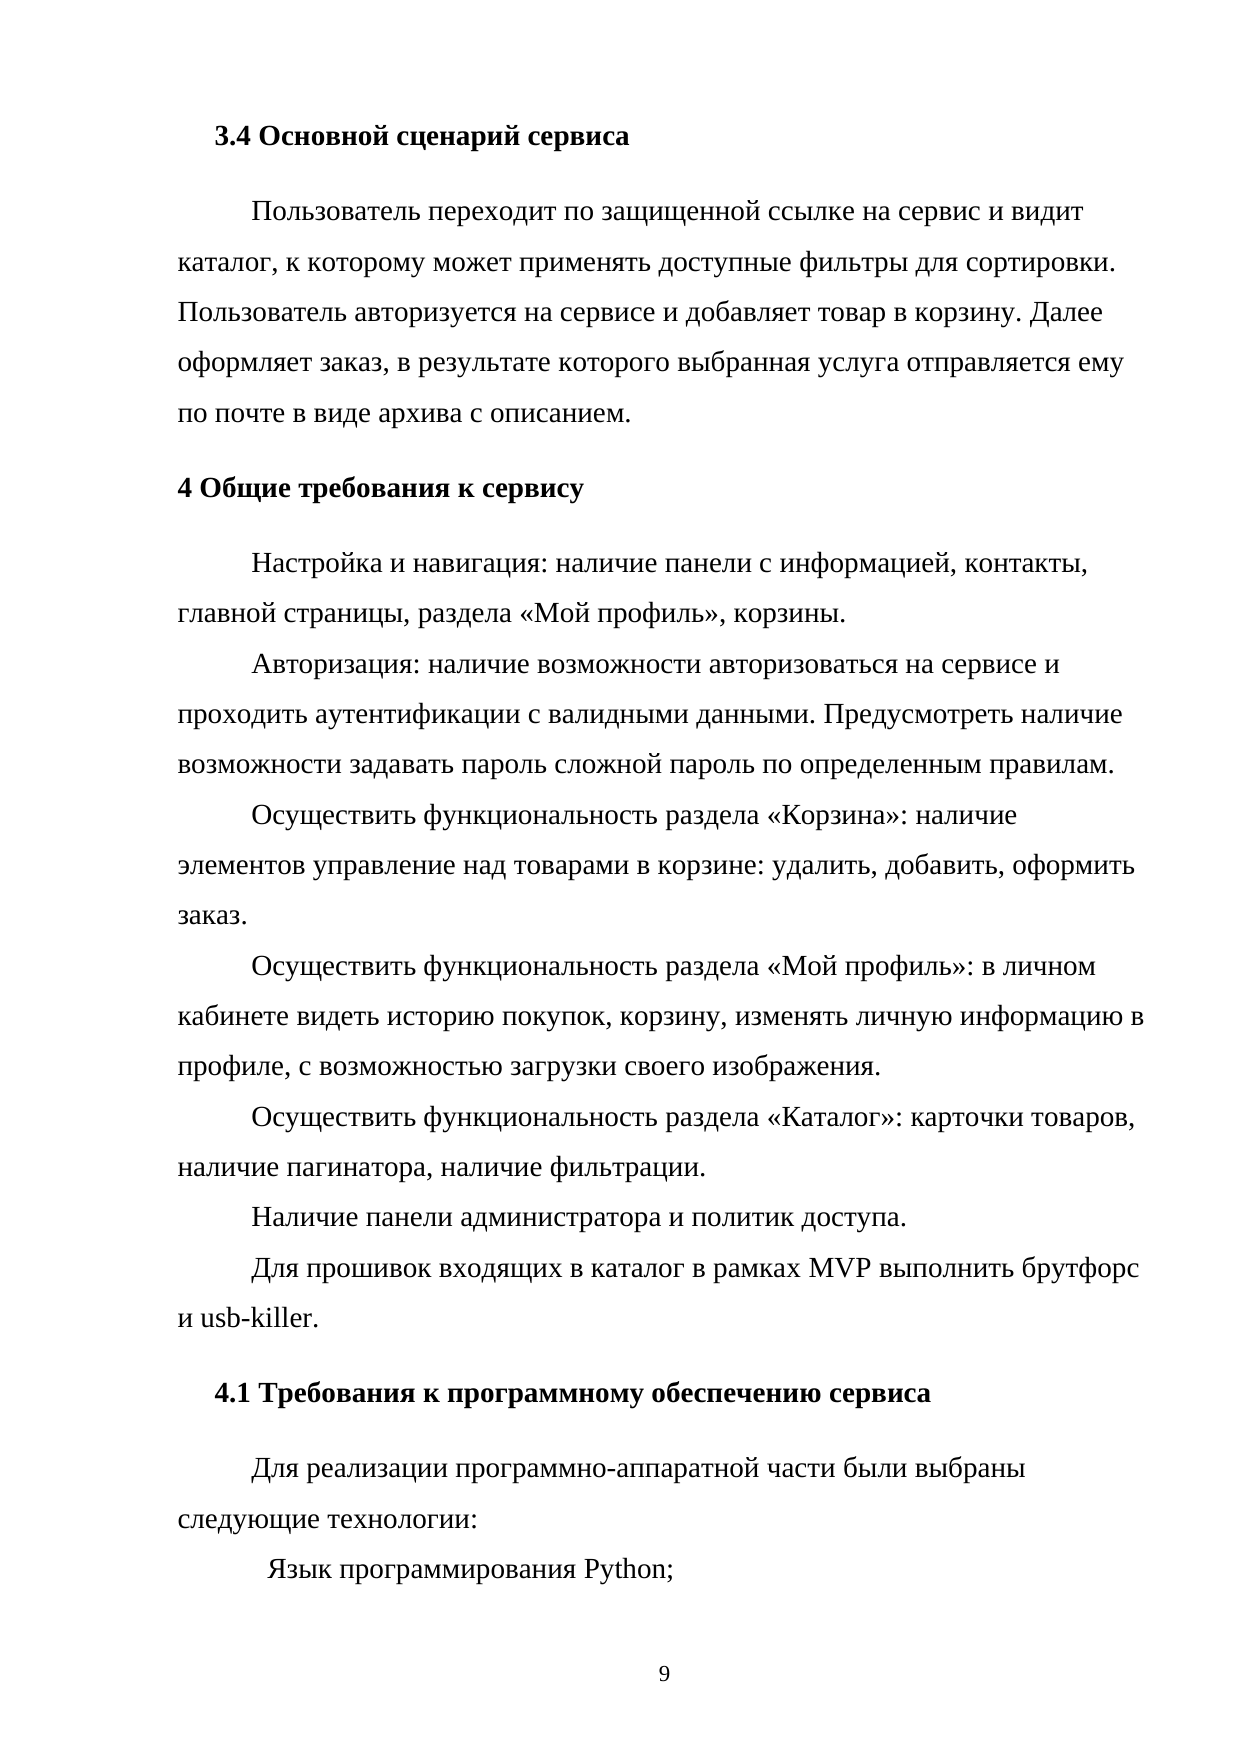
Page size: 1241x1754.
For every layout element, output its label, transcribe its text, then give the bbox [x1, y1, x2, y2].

text Наличие панели администратора и политик доступа. [177, 1199, 1152, 1233]
text Для реализации программно-аппаратной части были выбраны следующие технологии: [177, 1451, 1152, 1534]
text Пользователь переходит по защищенной ссылке на сервис и видит каталог, к которому может применять доступные фильтры для сортировки. Пользователь авторизуется на сервисе и добавляет товар в корзину. Далее оформляет заказ, в результате которого выбранная услуга отправляется ему по почте в виде архива с описанием. [177, 193, 1152, 428]
text Для прошивок входящих в каталог в рамках MVP выполнить брутфорс и usb-killer. [177, 1250, 1152, 1333]
list Основной сценарий сервиса [214, 118, 1152, 152]
text Осуществить функциональность раздела «Каталог»: карточки товаров, наличие пагинатора, наличие фильтрации. [177, 1099, 1152, 1183]
list Требования к программному обеспечению сервиса [214, 1375, 1152, 1409]
text Настройка и навигация: наличие панели с информацией, контакты, главной страницы, раздела «Мой профиль», корзины. [177, 545, 1152, 629]
text Авторизация: наличие возможности авторизоваться на сервисе и проходить аутентификации с валидными данными. Предусмотреть наличие возможности задавать пароль сложной пароль по определенным правилам. [177, 646, 1152, 780]
text Общие требования к сервису [177, 470, 1152, 503]
text Язык программирования Python; [267, 1551, 1152, 1585]
text Осуществить функциональность раздела «Корзина»: наличие элементов управление над товарами в корзине: удалить, добавить, оформить заказ. [177, 797, 1152, 931]
text Осуществить функциональность раздела «Мой профиль»: в личном кабинете видеть историю покупок, корзину, изменять личную информацию в профиле, с возможностью загрузки своего изображения. [177, 948, 1152, 1082]
